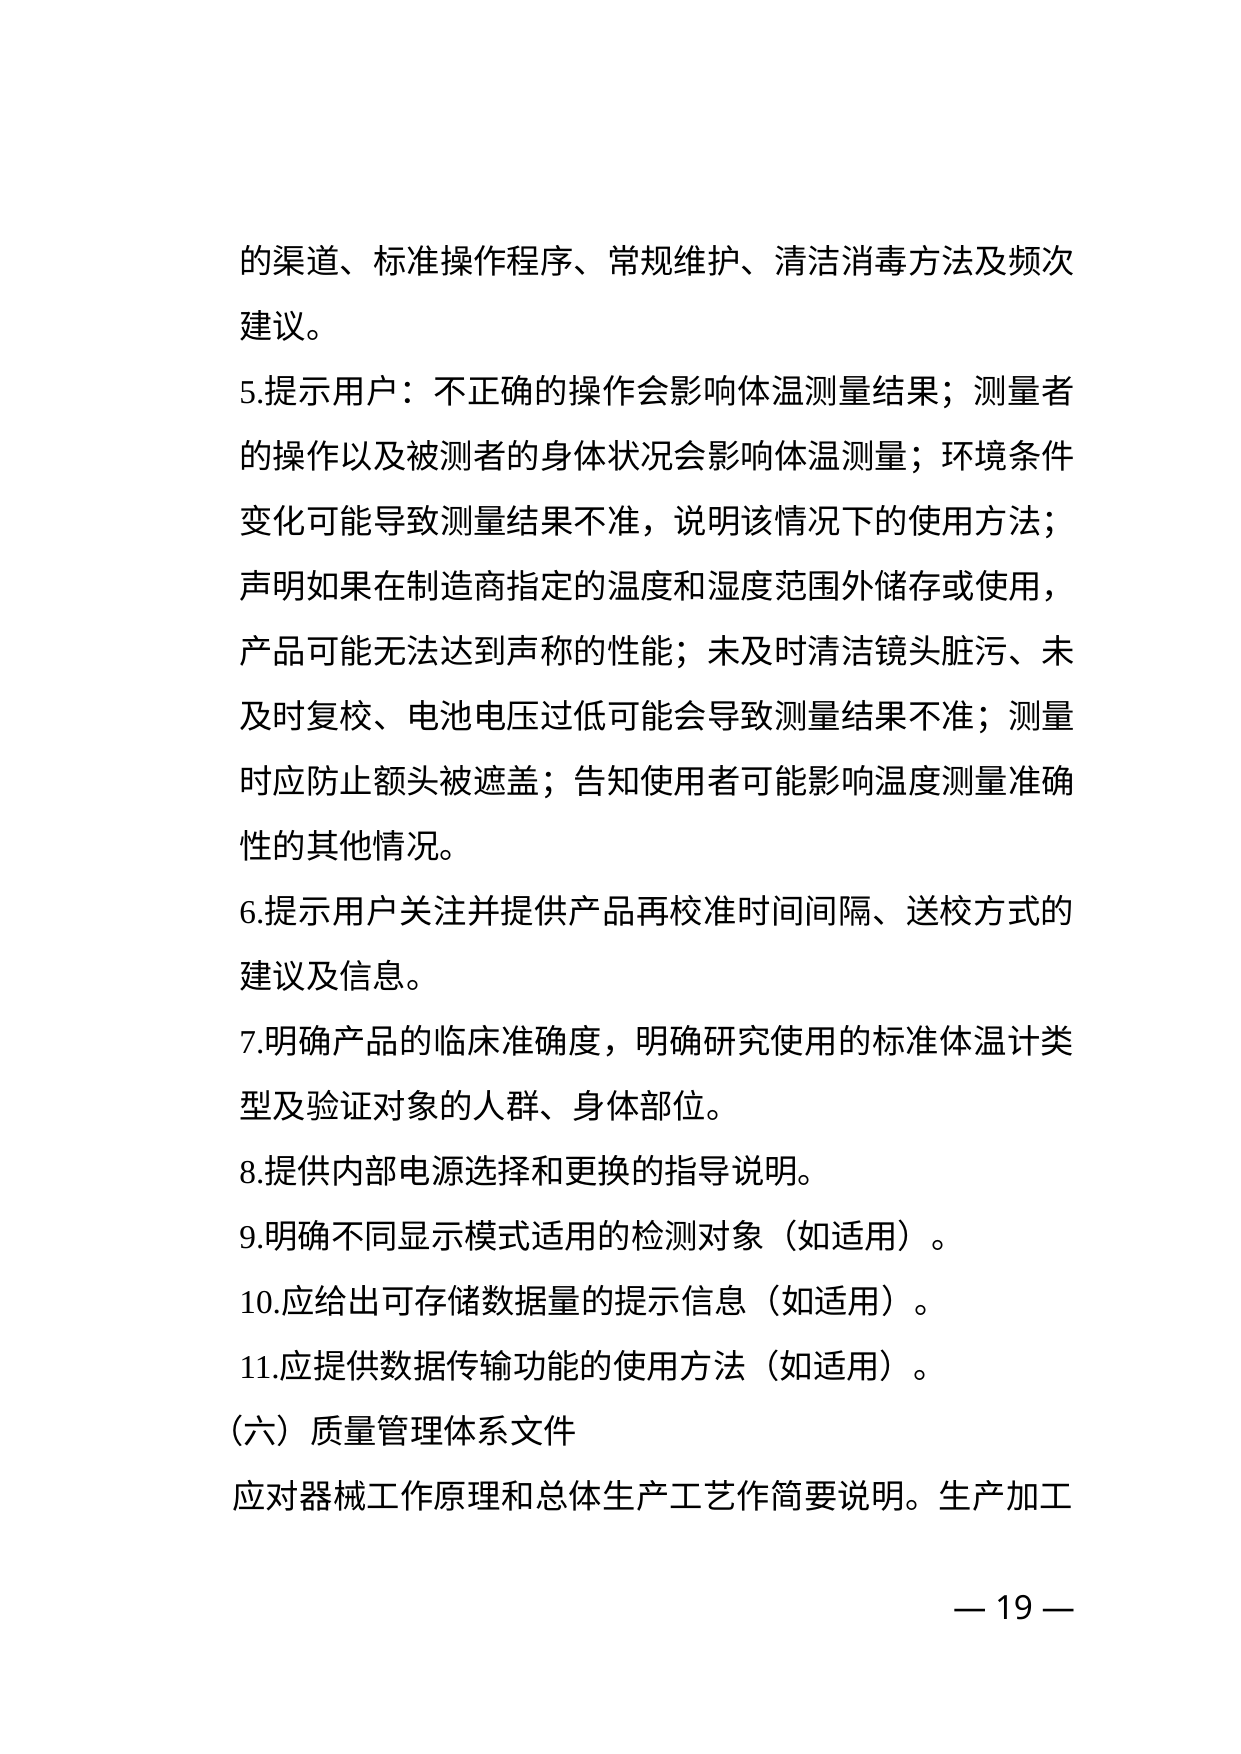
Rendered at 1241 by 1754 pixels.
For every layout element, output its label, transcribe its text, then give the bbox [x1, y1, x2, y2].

text 6.提示用户关注并提供产品再校准时间间隔、送校方式的建议及信息。 [239, 877, 1075, 1007]
text 10.应给出可存储数据量的提示信息（如适用）。 [239, 1267, 1075, 1332]
text 7.明确产品的临床准确度，明确研究使用的标准体温计类型及验证对象的人群、身体部位。 [239, 1007, 1075, 1137]
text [239, 227, 1075, 357]
text 8.提供内部电源选择和更换的指导说明。 [239, 1137, 1075, 1202]
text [165, 1462, 1075, 1527]
text 9.明确不同显示模式适用的检测对象（如适用）。 [239, 1202, 1075, 1267]
text 5.提示用户：不正确的操作会影响体温测量结果；测量者的操作以及被测者的身体状况会影响体温测量；环境条件变化可能导致测量结果不准，说明该情况下的使用方法；声明如果在制造商指定的温度和湿度范围外储存或使用，产品可能无法达到声称的性能；未及时清洁镜头脏污、未及时复校、电池电压过低可能会导致测量结果不准；测量时应防止额头被遮盖；告知使用者可能影响温度测量准确性的其他情况。 [239, 357, 1075, 877]
text 11.应提供数据传输功能的使用方法（如适用）。 [239, 1332, 1075, 1397]
text （六）质量管理体系文件 [165, 1397, 1075, 1462]
